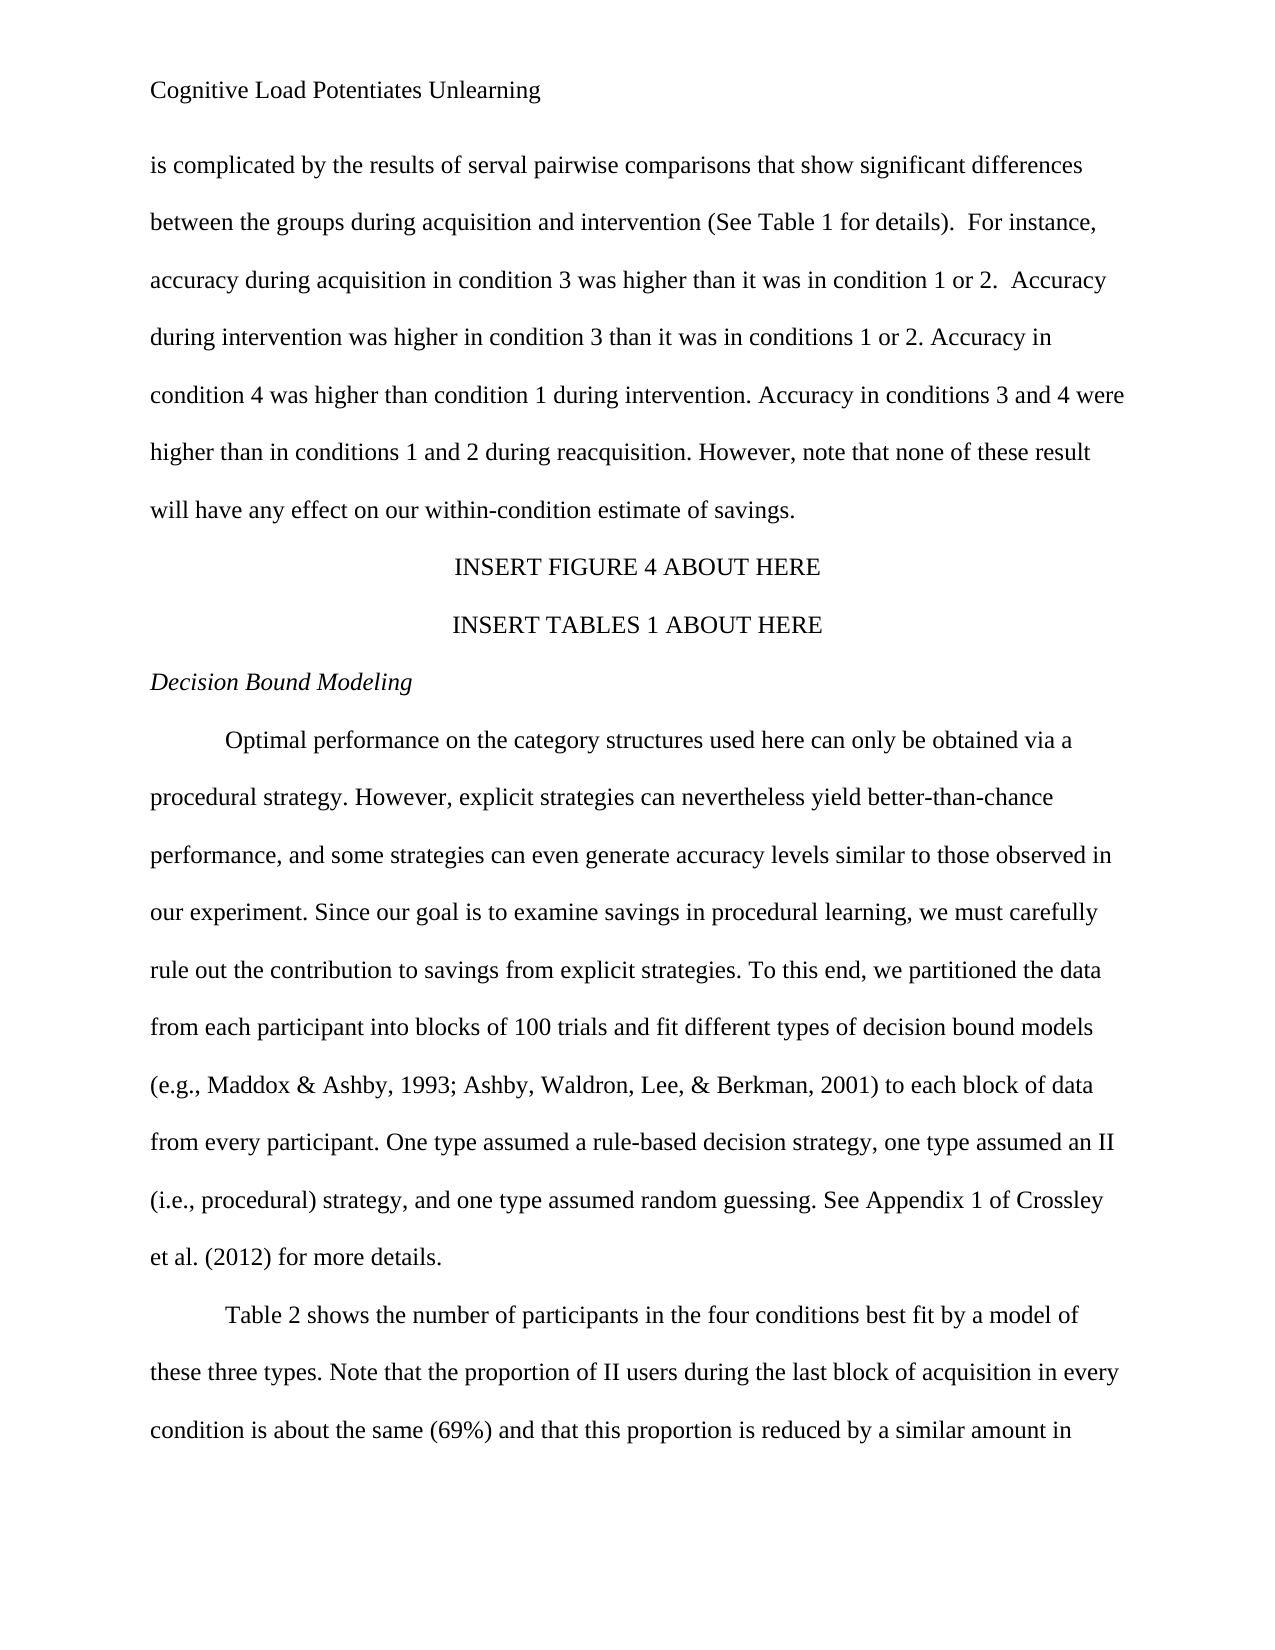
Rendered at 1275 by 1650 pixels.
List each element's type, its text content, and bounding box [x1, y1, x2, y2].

text Decision Bound Modeling [150, 667, 1125, 696]
text Optimal performance on the category structures used here can only be obtained via a procedural strategy. However, explicit strategies can nevertheless yield better-than-chance performance, and some strategies can even generate accuracy levels similar to those observed in our experiment. Since our goal is to examine savings in procedural learning, we must carefully rule out the contribution to savings from explicit strategies. To this end, we partitioned the data from each participant into blocks of 100 trials and fit different types of decision bound models (e.g., Maddox & Ashby, 1993; Ashby, Waldron, Lee, & Berkman, 2001) to each block of data from every participant. One type assumed a rule-based decision strategy, one type assumed an II (i.e., procedural) strategy, and one type assumed random guessing. See Appendix 1 of Crossley et al. (2012) for more details. [150, 725, 1125, 1271]
text INSERT TABLES 1 ABOUT HERE [150, 610, 1125, 639]
text INSERT FIGURE 4 ABOUT HERE [150, 552, 1125, 581]
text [150, 1300, 1125, 1444]
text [150, 150, 1125, 524]
